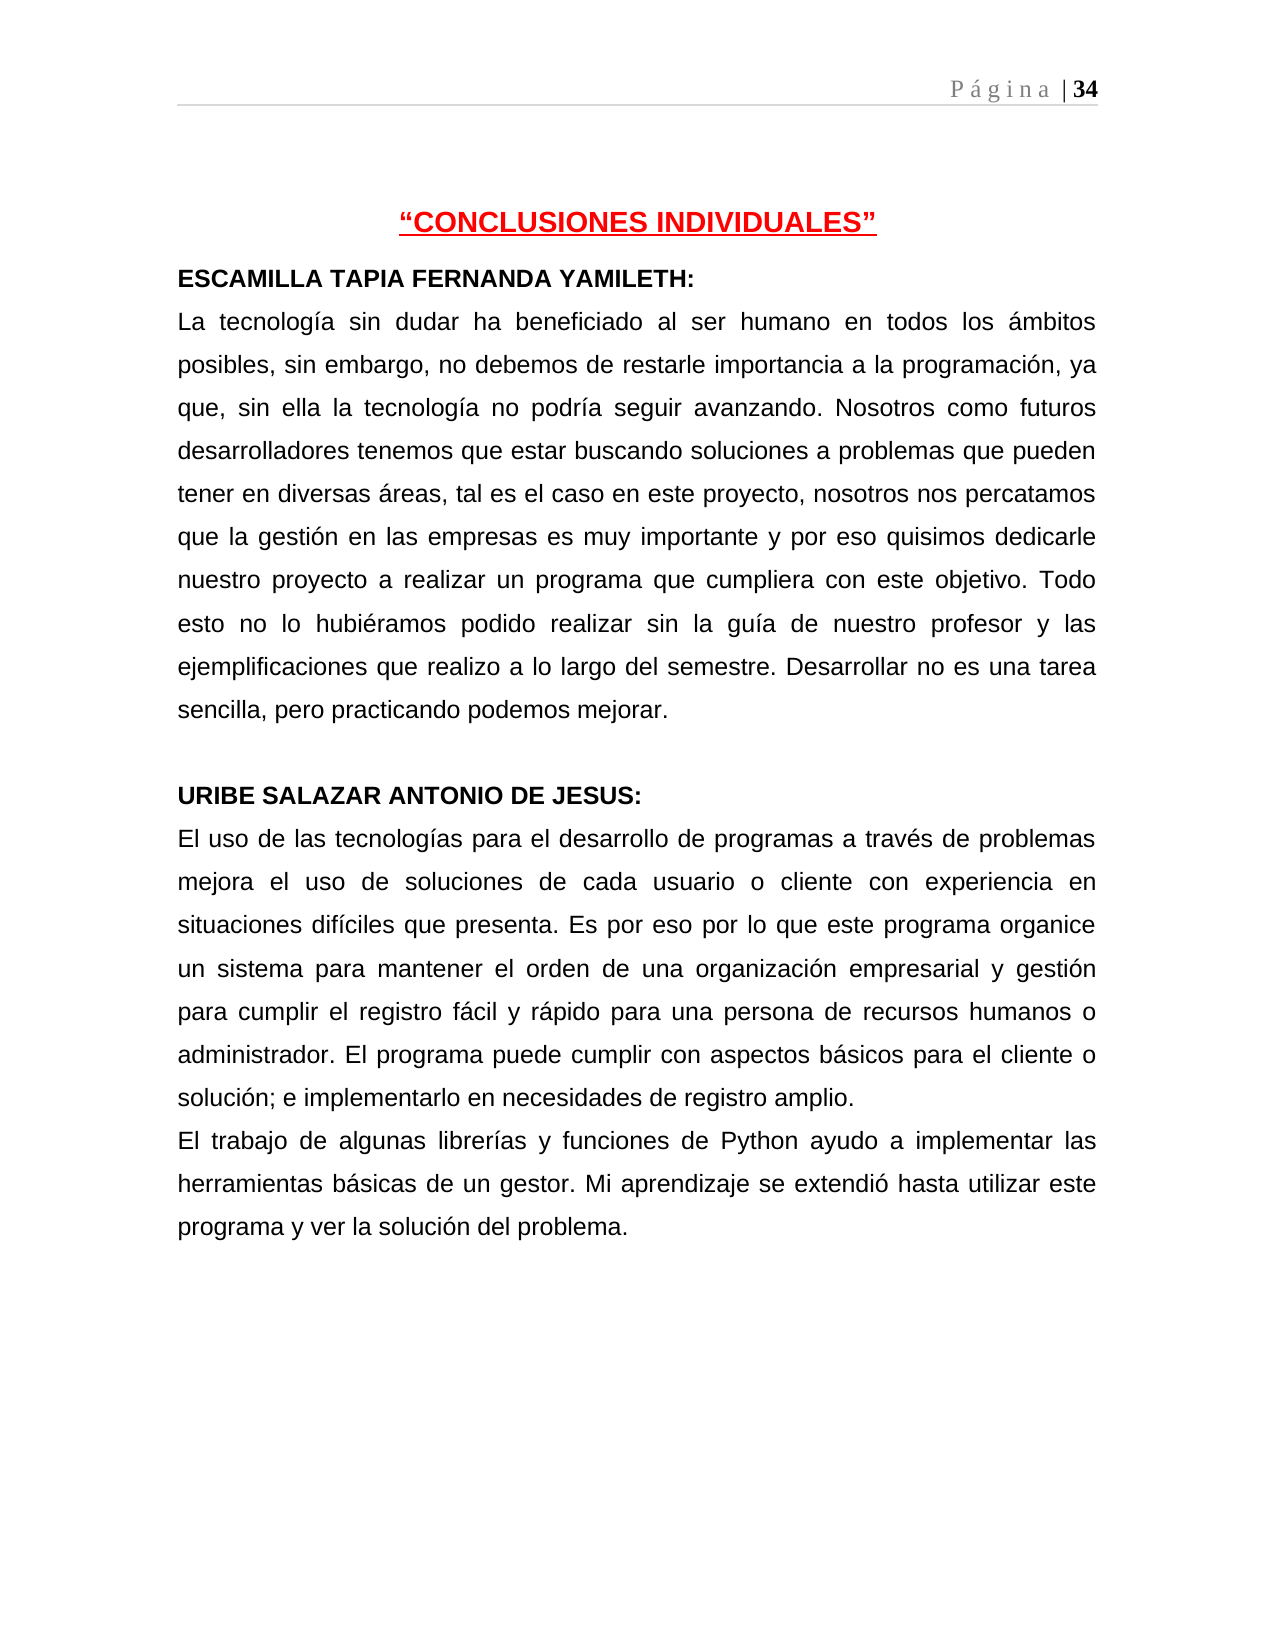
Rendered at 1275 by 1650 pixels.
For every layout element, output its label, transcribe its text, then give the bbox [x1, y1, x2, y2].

list URIBE SALAZAR ANTONIO DE JESUS: [177, 781, 1098, 810]
list ESCAMILLA TAPIA FERNANDA YAMILETH: [177, 264, 1098, 292]
list El trabajo de algunas librerías y funciones de Python ayudo a implementar las herramientas básicas de un gestor. Mi aprendizaje se extendió hasta utilizar este programa y ver la solución del problema. [177, 1126, 1098, 1241]
list El uso de las tecnologías para el desarrollo de programas a través de problemas mejora el uso de soluciones de cada usuario o cliente con experiencia en situaciones difíciles que presenta. Es por eso por lo que este programa organice un sistema para mantener el orden de una organización empresarial y gestión para cumplir el registro fácil y rápido para una persona de recursos humanos o administrador. El programa puede cumplir con aspectos básicos para el cliente o solución; e implementarlo en necesidades de registro amplio. [177, 824, 1098, 1112]
text “CONCLUSIONES INDIVIDUALES” [177, 205, 1098, 239]
list La tecnología sin dudar ha beneficiado al ser humano en todos los ámbitos posibles, sin embargo, no debemos de restarle importancia a la programación, ya que, sin ella la tecnología no podría seguir avanzando. Nosotros como futuros desarrolladores tenemos que estar buscando soluciones a problemas que pueden tener en diversas áreas, tal es el caso en este proyecto, nosotros nos percatamos que la gestión en las empresas es muy importante y por eso quisimos dedicarle nuestro proyecto a realizar un programa que cumpliera con este objetivo. Todo esto no lo hubiéramos podido realizar sin la guía de nuestro profesor y las ejemplificaciones que realizo a lo largo del semestre. Desarrollar no es una tarea sencilla, pero practicando podemos mejorar. [177, 307, 1098, 724]
